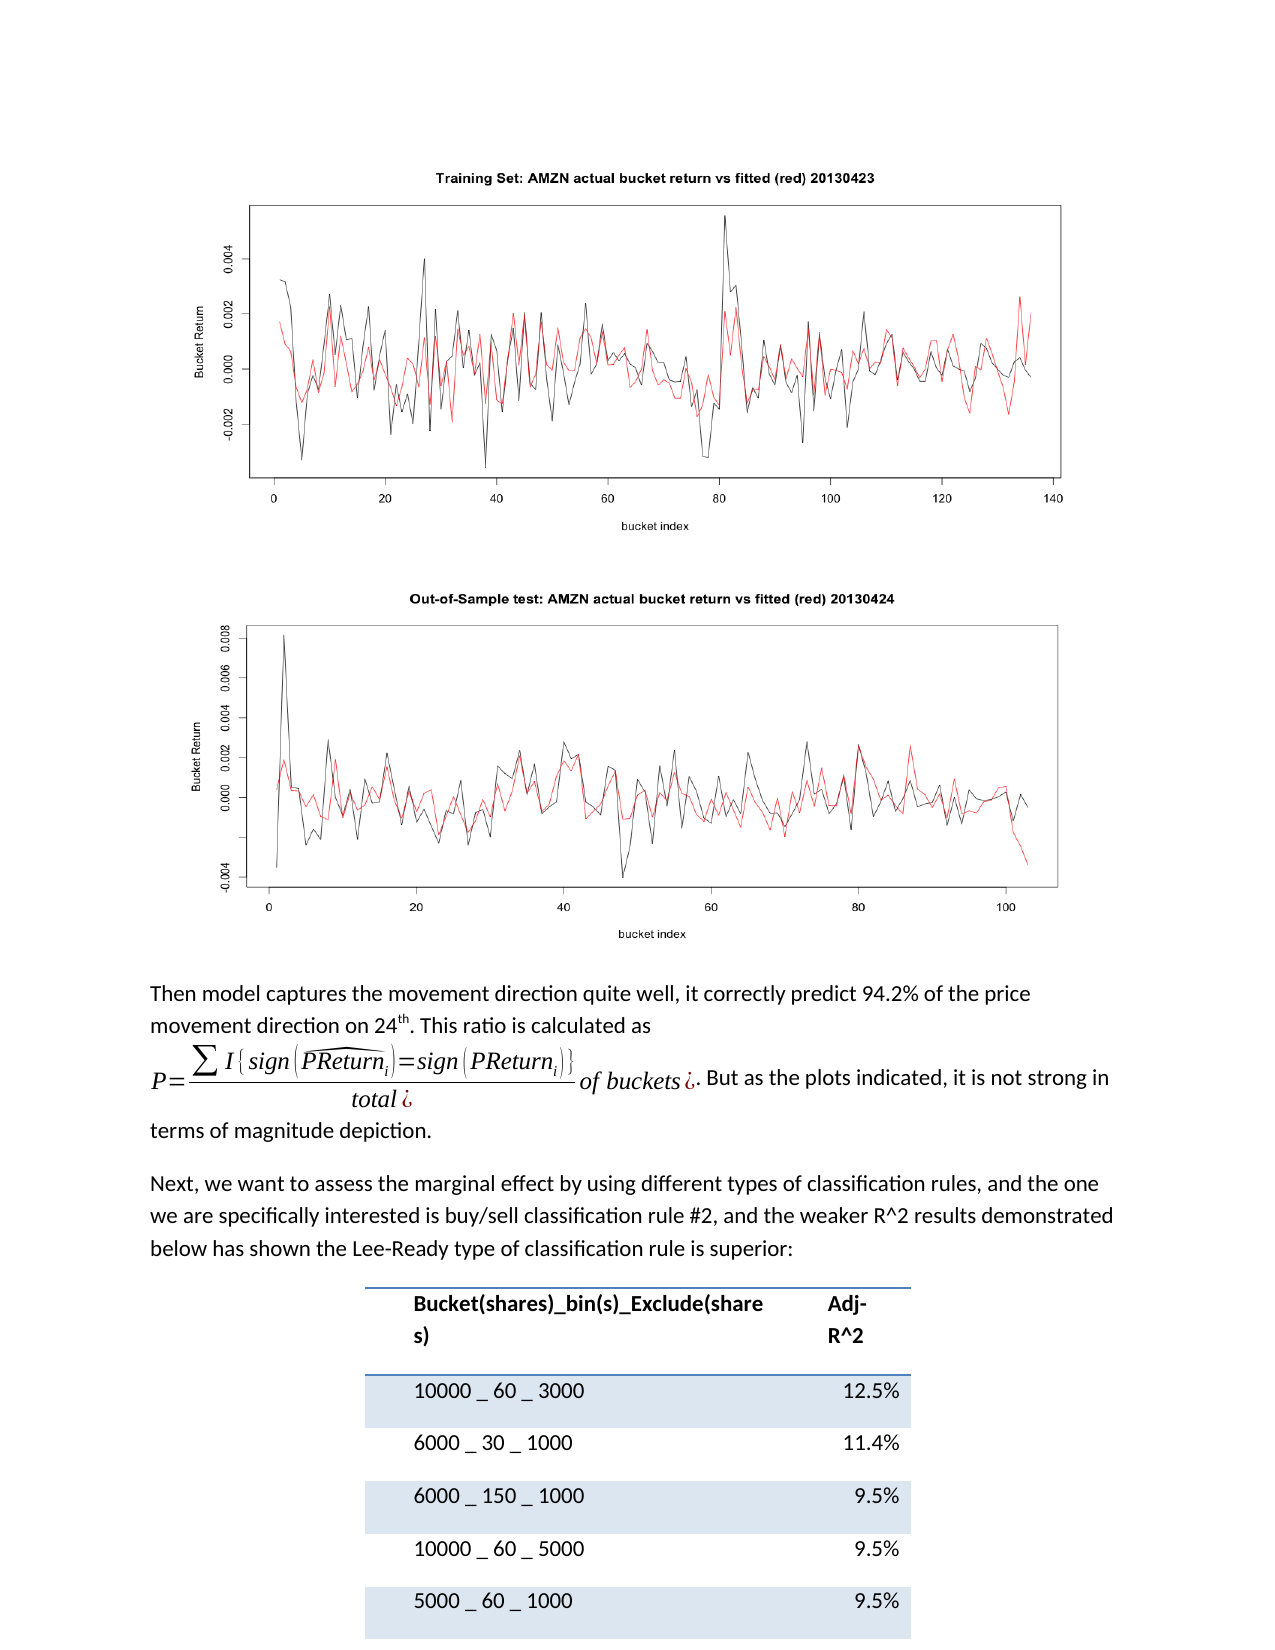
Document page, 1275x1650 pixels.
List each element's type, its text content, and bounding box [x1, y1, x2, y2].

table_cell 9.5% [779, 1534, 911, 1587]
picture [187, 571, 1088, 954]
table_cell 12.5% [779, 1376, 911, 1428]
table_cell 6000 _ 150 _ 1000 [365, 1481, 779, 1534]
table_cell 10000 _ 60 _ 3000 [365, 1376, 779, 1428]
table_header Bucket(shares)_bin(s)_Exclude(shares) [365, 1289, 779, 1374]
table_cell 9.5% [779, 1587, 911, 1639]
picture [190, 150, 1090, 547]
text Then model captures the movement direction quite well, it correctly predict 94.2% of the price movement direction on 24th. This ratio is calculated as . But as the plots indicated, it is not strong in terms of magnitude depiction. [150, 979, 1125, 1144]
table_cell 11.4% [779, 1429, 911, 1481]
table_cell 5000 _ 60 _ 1000 [365, 1587, 779, 1639]
table_cell 6000 _ 30 _ 1000 [365, 1429, 779, 1481]
table_cell 10000 _ 60 _ 5000 [365, 1534, 779, 1587]
table_header Adj-R^2 [779, 1289, 911, 1374]
text Next, we want to assess the marginal effect by using different types of classification rules, and the one we are specifically interested is buy/sell classification rule #2, and the weaker R^2 results demonstrated below has shown the Lee-Ready type of classification rule is superior: [150, 1169, 1125, 1262]
table_cell 9.5% [779, 1481, 911, 1534]
